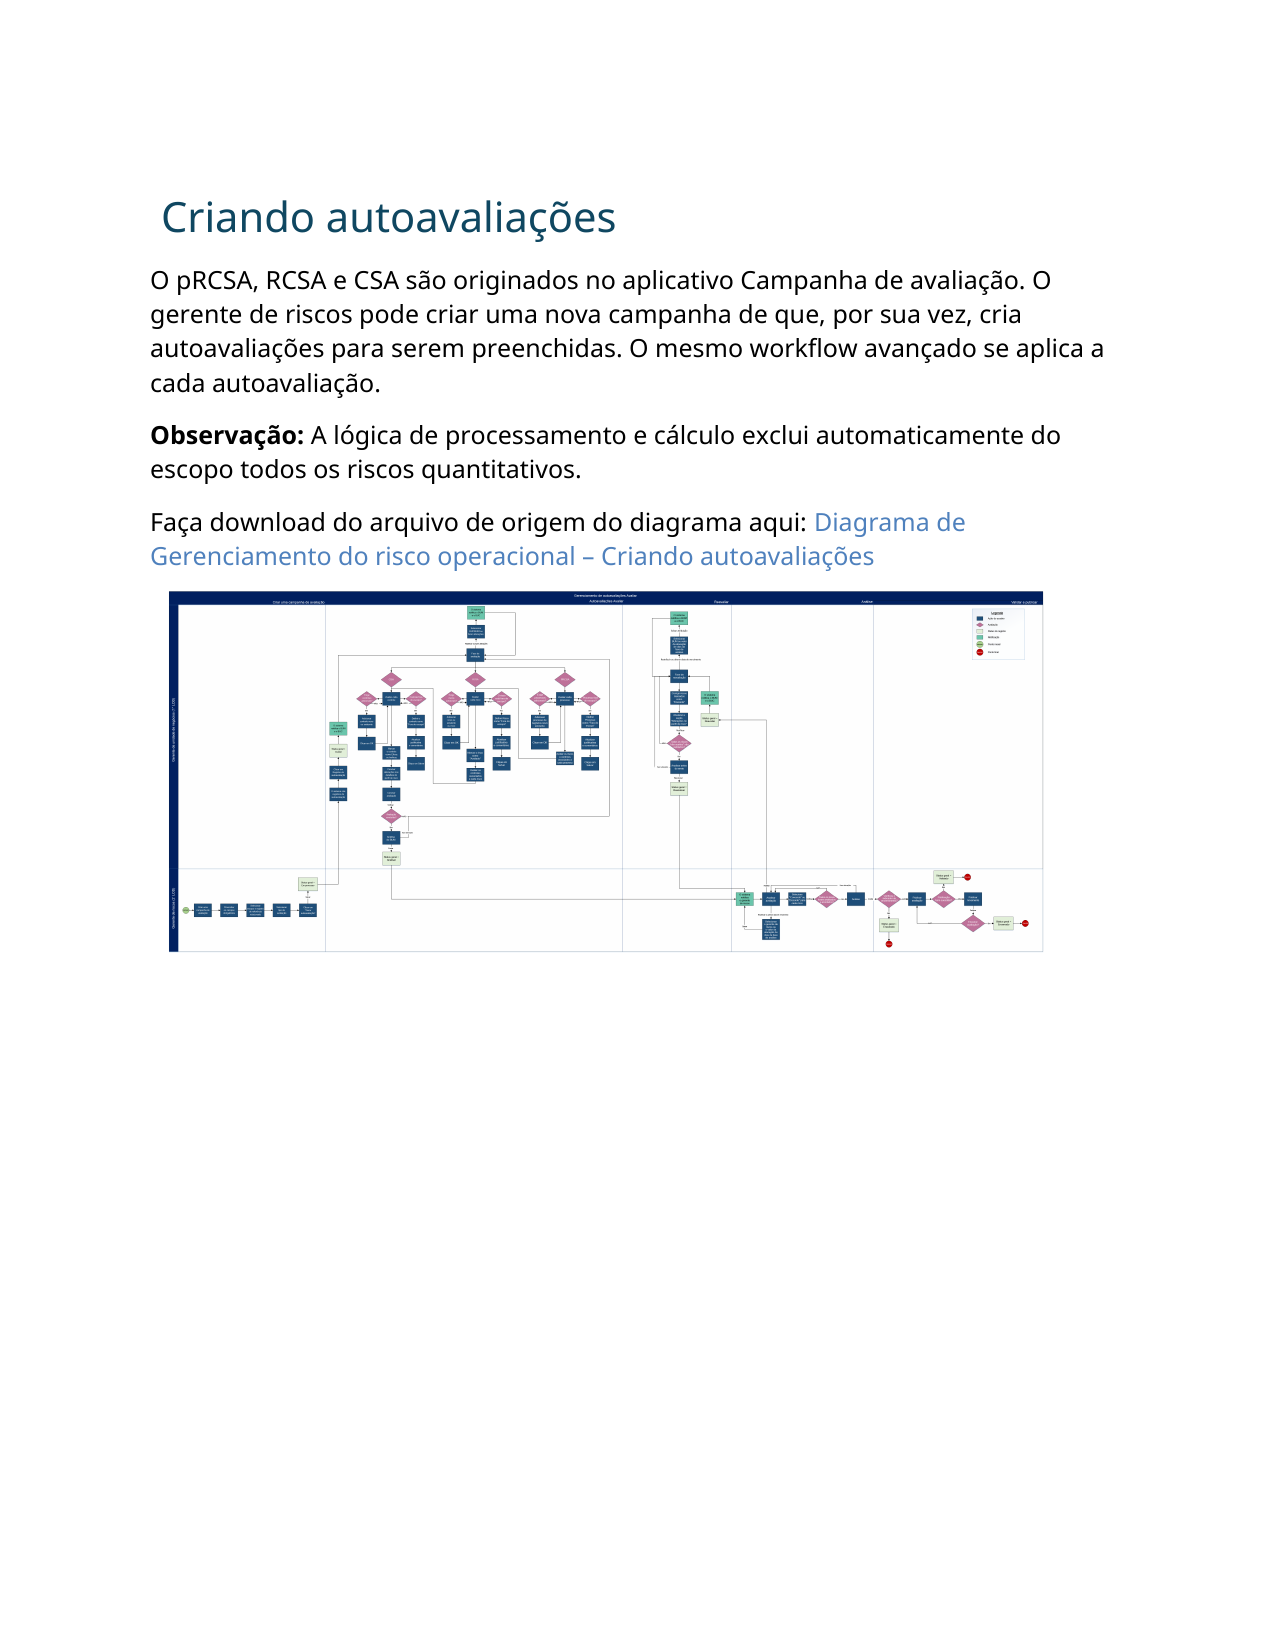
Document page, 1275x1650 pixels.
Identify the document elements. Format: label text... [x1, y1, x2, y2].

subtitle Criando autoavaliações [150, 187, 1125, 244]
text O pRCSA, RCSA e CSA são originados no aplicativo Campanha de avaliação. O gerente de riscos pode criar uma nova campanha de que, por sua vez, cria autoavaliações para serem preenchidas. O mesmo workflow avançado se aplica a cada autoavaliação. [150, 263, 1125, 399]
text Faça download do arquivo de origem do diagrama aqui: Diagrama de Gerenciamento do risco operacional – Criando autoavaliações [150, 505, 1125, 573]
picture [168, 591, 1044, 953]
text Observação: A lógica de processamento e cálculo exclui automaticamente do escopo todos os riscos quantitativos. [150, 418, 1125, 486]
